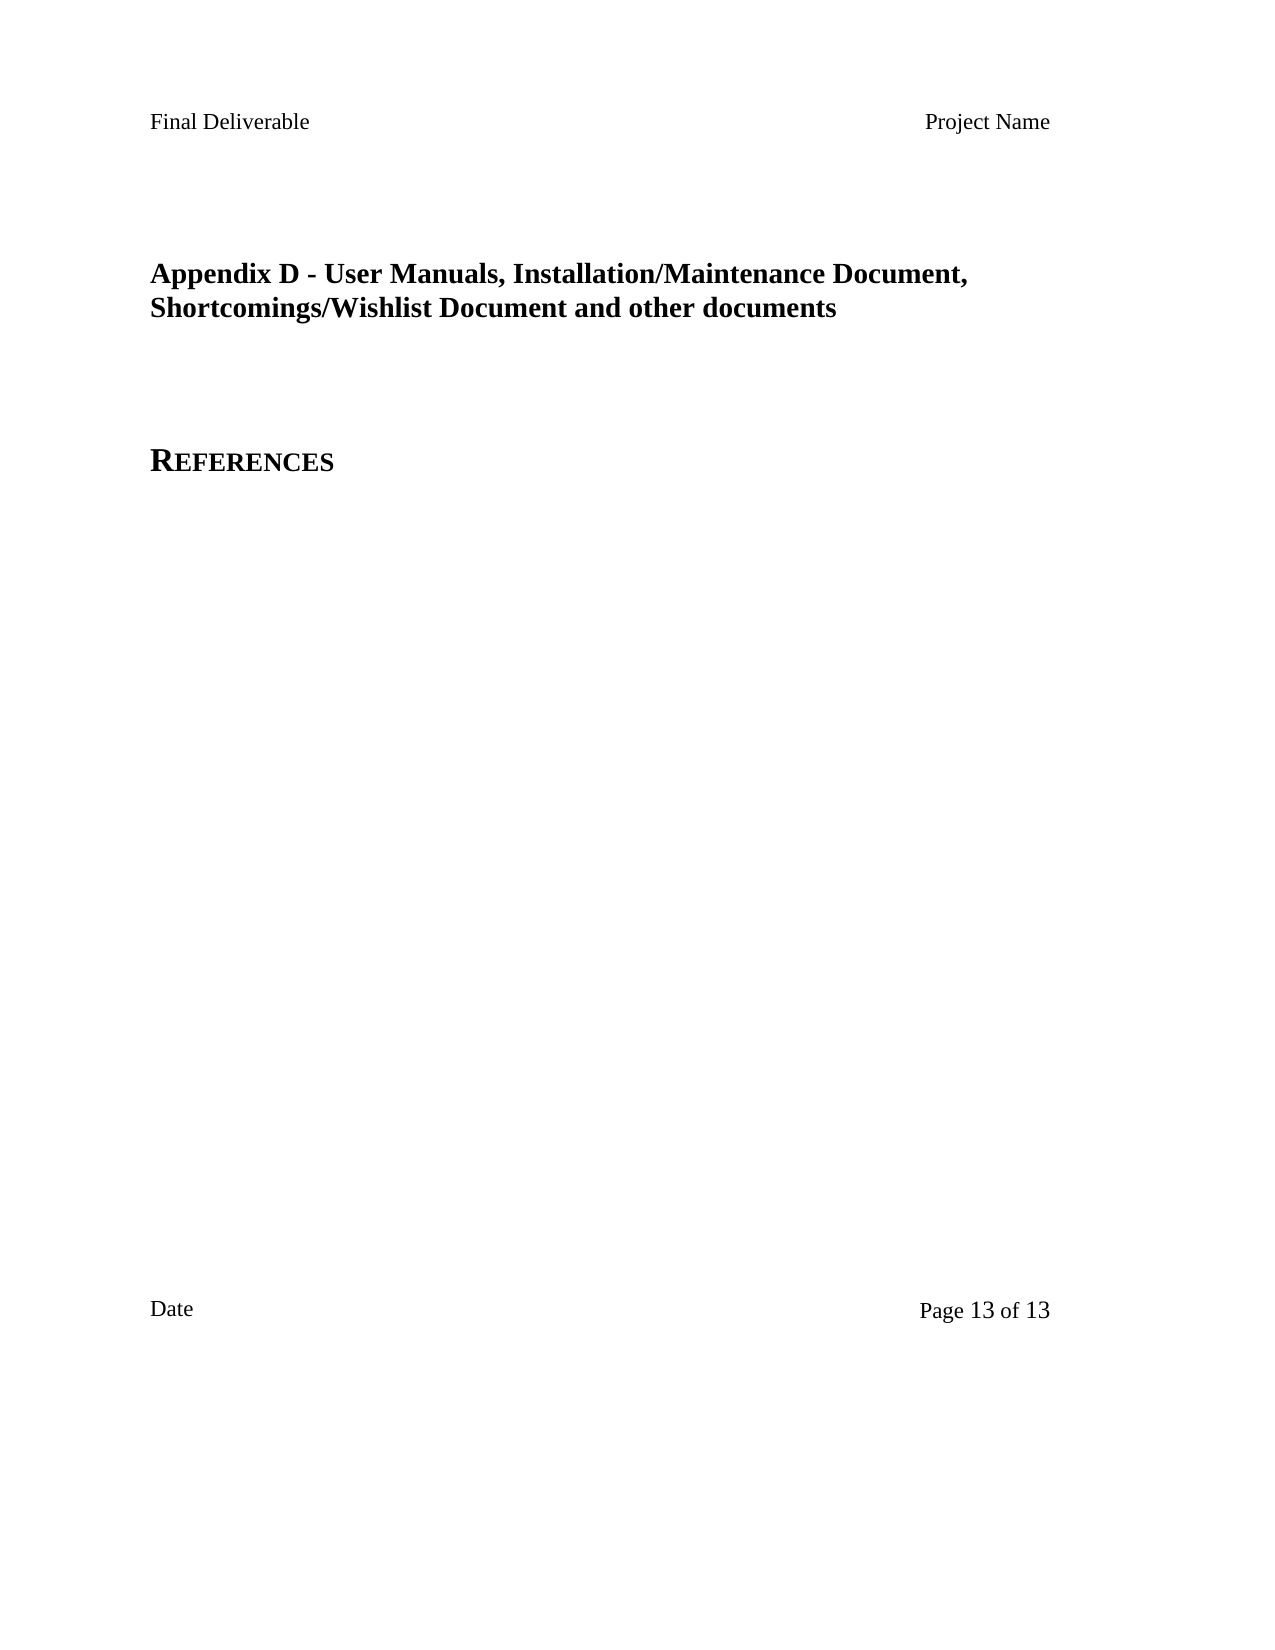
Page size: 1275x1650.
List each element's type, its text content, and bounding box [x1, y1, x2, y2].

subtitle Appendix D - User Manuals, Installation/Maintenance Document, Shortcomings/Wishlist Document and other documents [150, 257, 1125, 324]
subtitle References [150, 441, 1125, 479]
